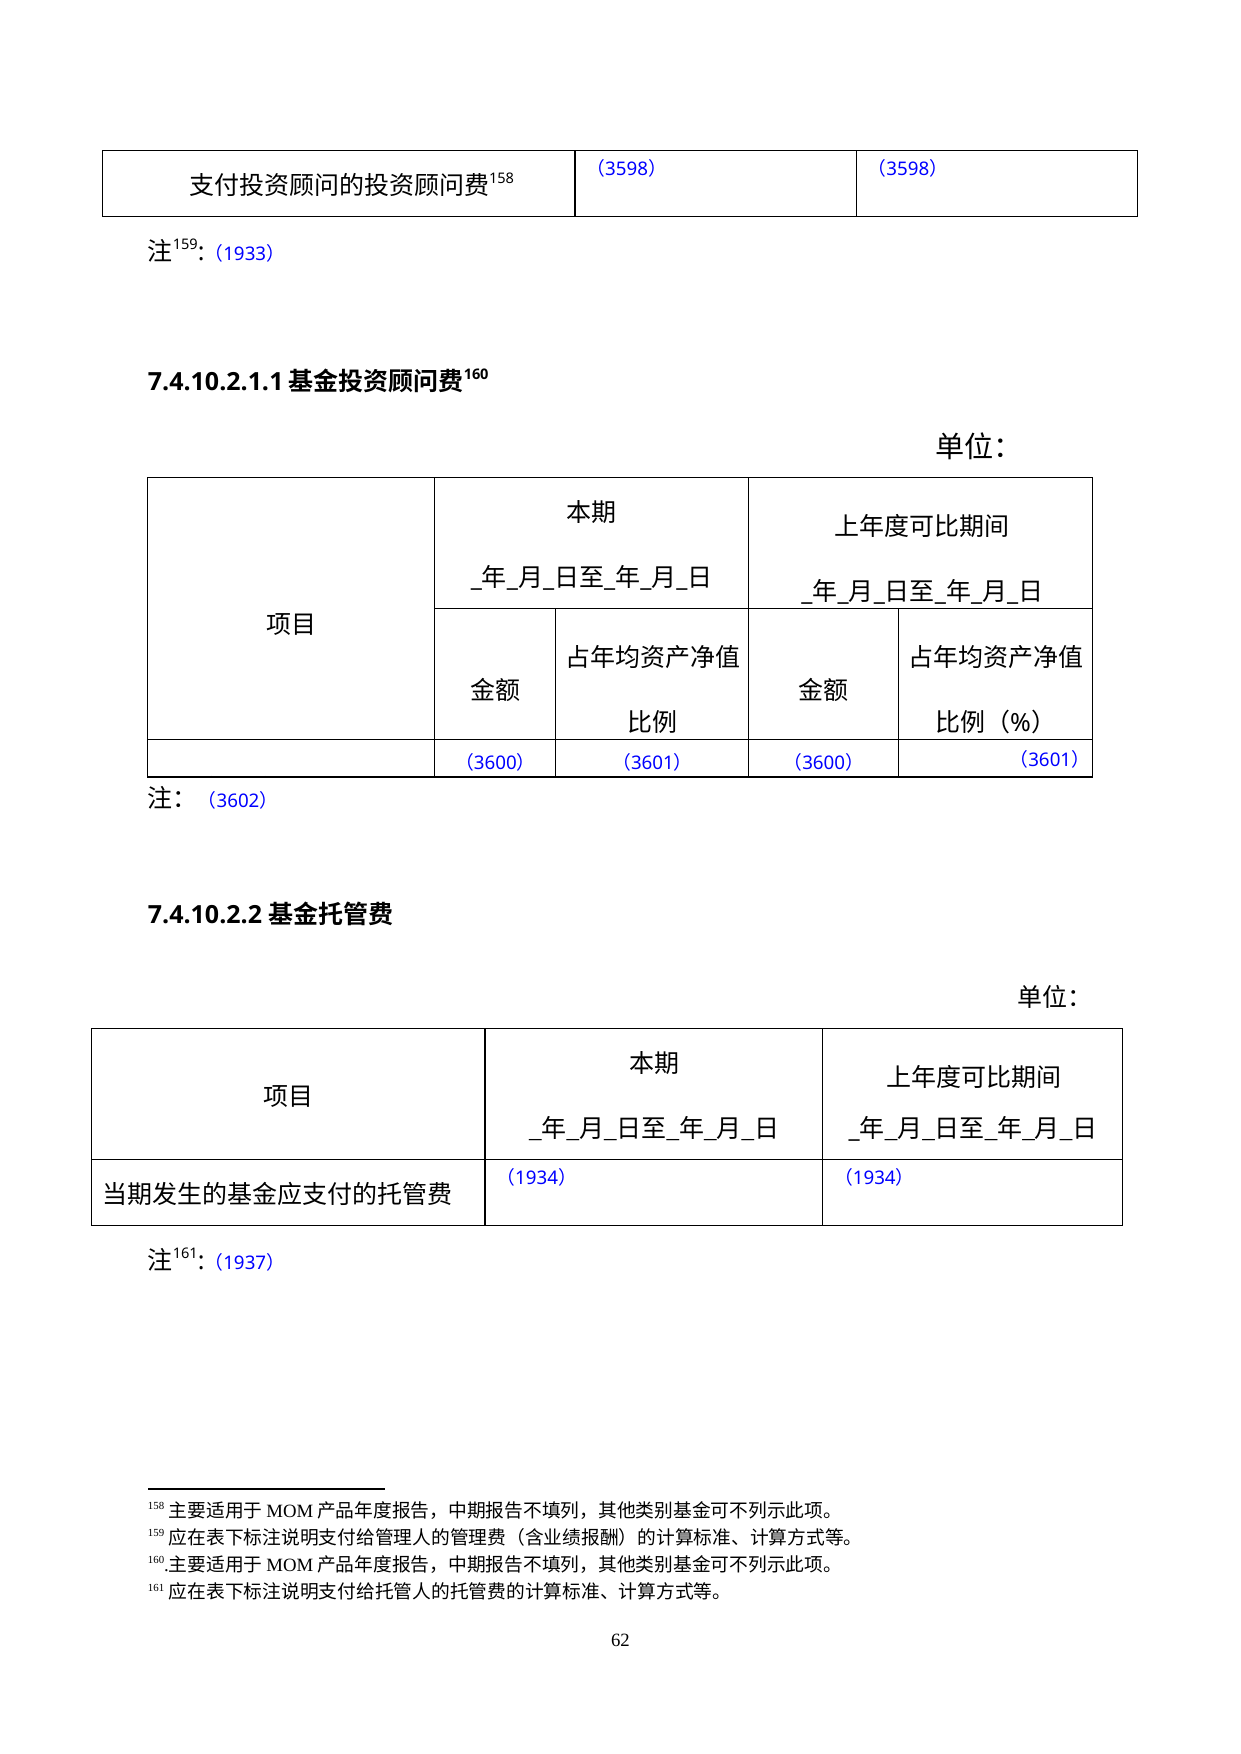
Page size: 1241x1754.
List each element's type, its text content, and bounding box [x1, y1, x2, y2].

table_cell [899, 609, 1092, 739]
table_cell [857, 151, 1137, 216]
text 单位： [191, 412, 1022, 477]
text 单位： [148, 963, 1092, 1028]
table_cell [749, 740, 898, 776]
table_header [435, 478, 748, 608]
text 注：（3602） [148, 778, 1092, 815]
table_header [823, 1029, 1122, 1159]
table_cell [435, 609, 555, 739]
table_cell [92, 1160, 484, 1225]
text 7.4.10.2.1.1基金投资顾问费 [148, 347, 1092, 412]
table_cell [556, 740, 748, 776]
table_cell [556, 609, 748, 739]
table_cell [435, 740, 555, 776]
text 注:（1933） [148, 217, 1092, 282]
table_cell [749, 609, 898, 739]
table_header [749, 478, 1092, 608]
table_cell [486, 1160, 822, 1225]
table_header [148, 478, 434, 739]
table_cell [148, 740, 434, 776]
text 7.4.10.2.2 基金托管费 [148, 880, 1092, 945]
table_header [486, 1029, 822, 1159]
text 注:（1937） [148, 1226, 1092, 1291]
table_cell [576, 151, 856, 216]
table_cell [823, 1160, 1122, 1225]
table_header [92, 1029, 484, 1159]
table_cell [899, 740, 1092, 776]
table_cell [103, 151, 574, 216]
